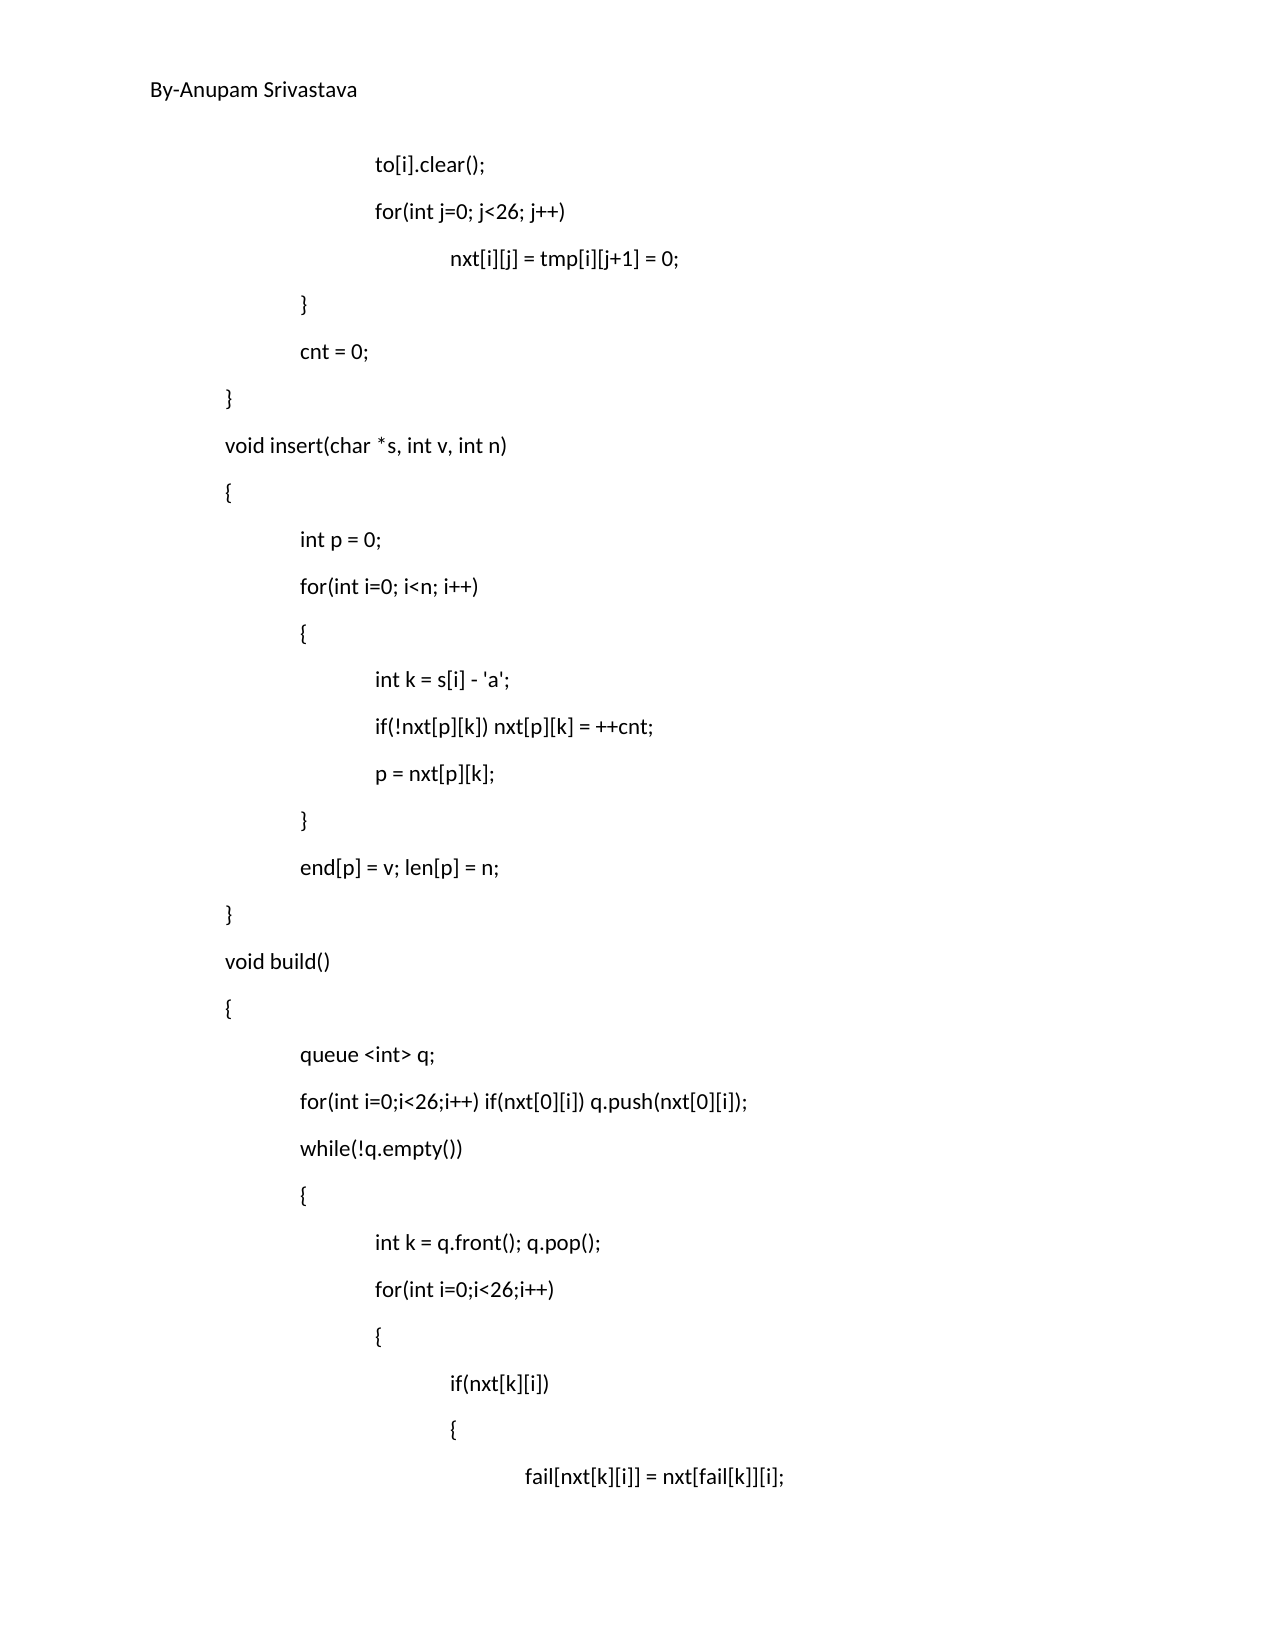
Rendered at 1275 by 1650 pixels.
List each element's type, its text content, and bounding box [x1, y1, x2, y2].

text fail[nxt[k][i]] = nxt[fail[k]][i]; [150, 1462, 1125, 1491]
text cnt = 0; [150, 337, 1125, 366]
text void insert(char *s, int v, int n) [150, 431, 1125, 459]
text while(!q.empty()) [150, 1134, 1125, 1162]
text for(int j=0; j<26; j++) [150, 197, 1125, 225]
text to[i].clear(); [150, 150, 1125, 178]
text { [150, 1416, 1125, 1444]
text int k = q.front(); q.pop(); [150, 1228, 1125, 1256]
text void build() [150, 947, 1125, 975]
text { [150, 1181, 1125, 1209]
text { [150, 619, 1125, 647]
text } [150, 900, 1125, 928]
text for(int i=0;i<26;i++) if(nxt[0][i]) q.push(nxt[0][i]); [150, 1087, 1125, 1116]
text nxt[i][j] = tmp[i][j+1] = 0; [150, 244, 1125, 272]
text { [150, 994, 1125, 1022]
text } [150, 291, 1125, 319]
text } [150, 806, 1125, 834]
text p = nxt[p][k]; [150, 759, 1125, 787]
text { [150, 478, 1125, 506]
text int k = s[i] - 'a'; [150, 666, 1125, 694]
text if(nxt[k][i]) [150, 1369, 1125, 1397]
text queue <int> q; [150, 1041, 1125, 1069]
text for(int i=0;i<26;i++) [150, 1275, 1125, 1303]
text for(int i=0; i<n; i++) [150, 572, 1125, 600]
text int p = 0; [150, 525, 1125, 553]
text } [150, 384, 1125, 412]
text { [150, 1322, 1125, 1350]
text if(!nxt[p][k]) nxt[p][k] = ++cnt; [150, 712, 1125, 741]
text end[p] = v; len[p] = n; [150, 853, 1125, 881]
